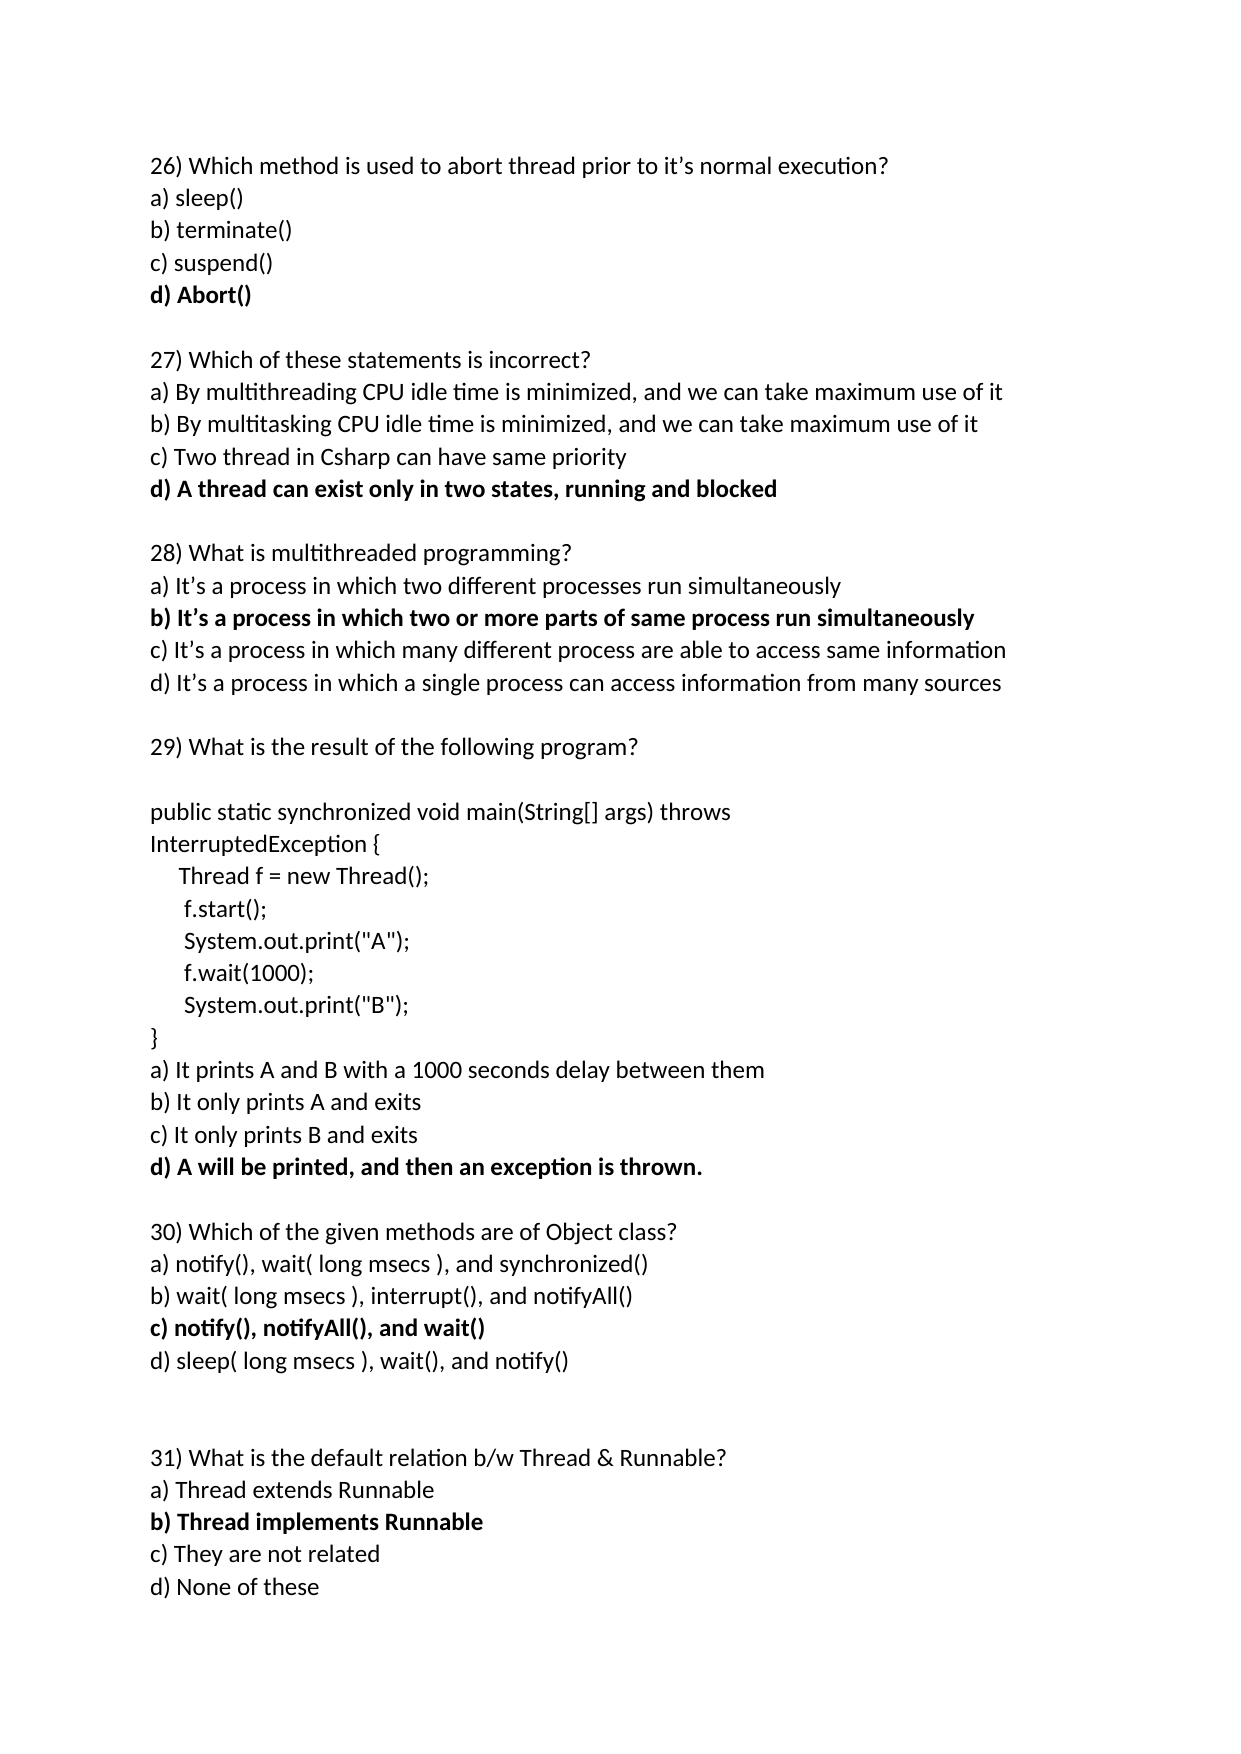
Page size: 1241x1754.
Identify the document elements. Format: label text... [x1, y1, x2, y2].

text d) A thread can exist only in two states, running and blocked [150, 473, 1090, 503]
text c) notify(), notifyAll(), and wait() [150, 1312, 1090, 1343]
text System.out.print("A"); [150, 925, 1090, 956]
text 27) Which of these statements is incorrect? [150, 344, 1090, 374]
text Thread f = new Thread(); [150, 860, 1090, 891]
text d) A will be printed, and then an exception is thrown. [150, 1151, 1090, 1182]
text c) They are not related [150, 1538, 1090, 1569]
text } [150, 1022, 1090, 1052]
text c) It only prints B and exits [150, 1119, 1090, 1149]
text 31) What is the default relation b/w Thread & Runnable? [150, 1442, 1090, 1472]
text a) It prints A and B with a 1000 seconds delay between them [150, 1054, 1090, 1085]
text 26) Which method is used to abort thread prior to it’s normal execution? [150, 150, 1090, 181]
text a) notify(), wait( long msecs ), and synchronized() [150, 1248, 1090, 1278]
text a) It’s a process in which two different processes run simultaneously [150, 570, 1090, 600]
text 30) Which of the given methods are of Object class? [150, 1216, 1090, 1246]
text a) sleep() [150, 182, 1090, 213]
text public static synchronized void main(String[] args) throws [150, 796, 1090, 826]
text d) sleep( long msecs ), wait(), and notify() [150, 1345, 1090, 1375]
text d) Abort() [150, 279, 1090, 310]
text b) It’s a process in which two or more parts of same process run simultaneously [150, 602, 1090, 633]
text a) Thread extends Runnable [150, 1474, 1090, 1504]
text b) wait( long msecs ), interrupt(), and notifyAll() [150, 1280, 1090, 1311]
text a) By multithreading CPU idle time is minimized, and we can take maximum use of it [150, 376, 1090, 407]
text System.out.print("B"); [150, 989, 1090, 1020]
text 28) What is multithreaded programming? [150, 537, 1090, 568]
text c) Two thread in Csharp can have same priority [150, 441, 1090, 471]
text InterruptedException { [150, 828, 1090, 859]
text c) suspend() [150, 247, 1090, 277]
text f.wait(1000); [150, 957, 1090, 988]
text d) It’s a process in which a single process can access information from many sources [150, 667, 1090, 697]
text b) terminate() [150, 214, 1090, 245]
text b) By multitasking CPU idle time is minimized, and we can take maximum use of it [150, 408, 1090, 439]
text b) It only prints A and exits [150, 1086, 1090, 1117]
text 29) What is the result of the following program? [150, 731, 1090, 762]
text d) None of these [150, 1571, 1090, 1601]
text c) It’s a process in which many different process are able to access same information [150, 634, 1090, 665]
text b) Thread implements Runnable [150, 1506, 1090, 1537]
text f.start(); [150, 893, 1090, 923]
